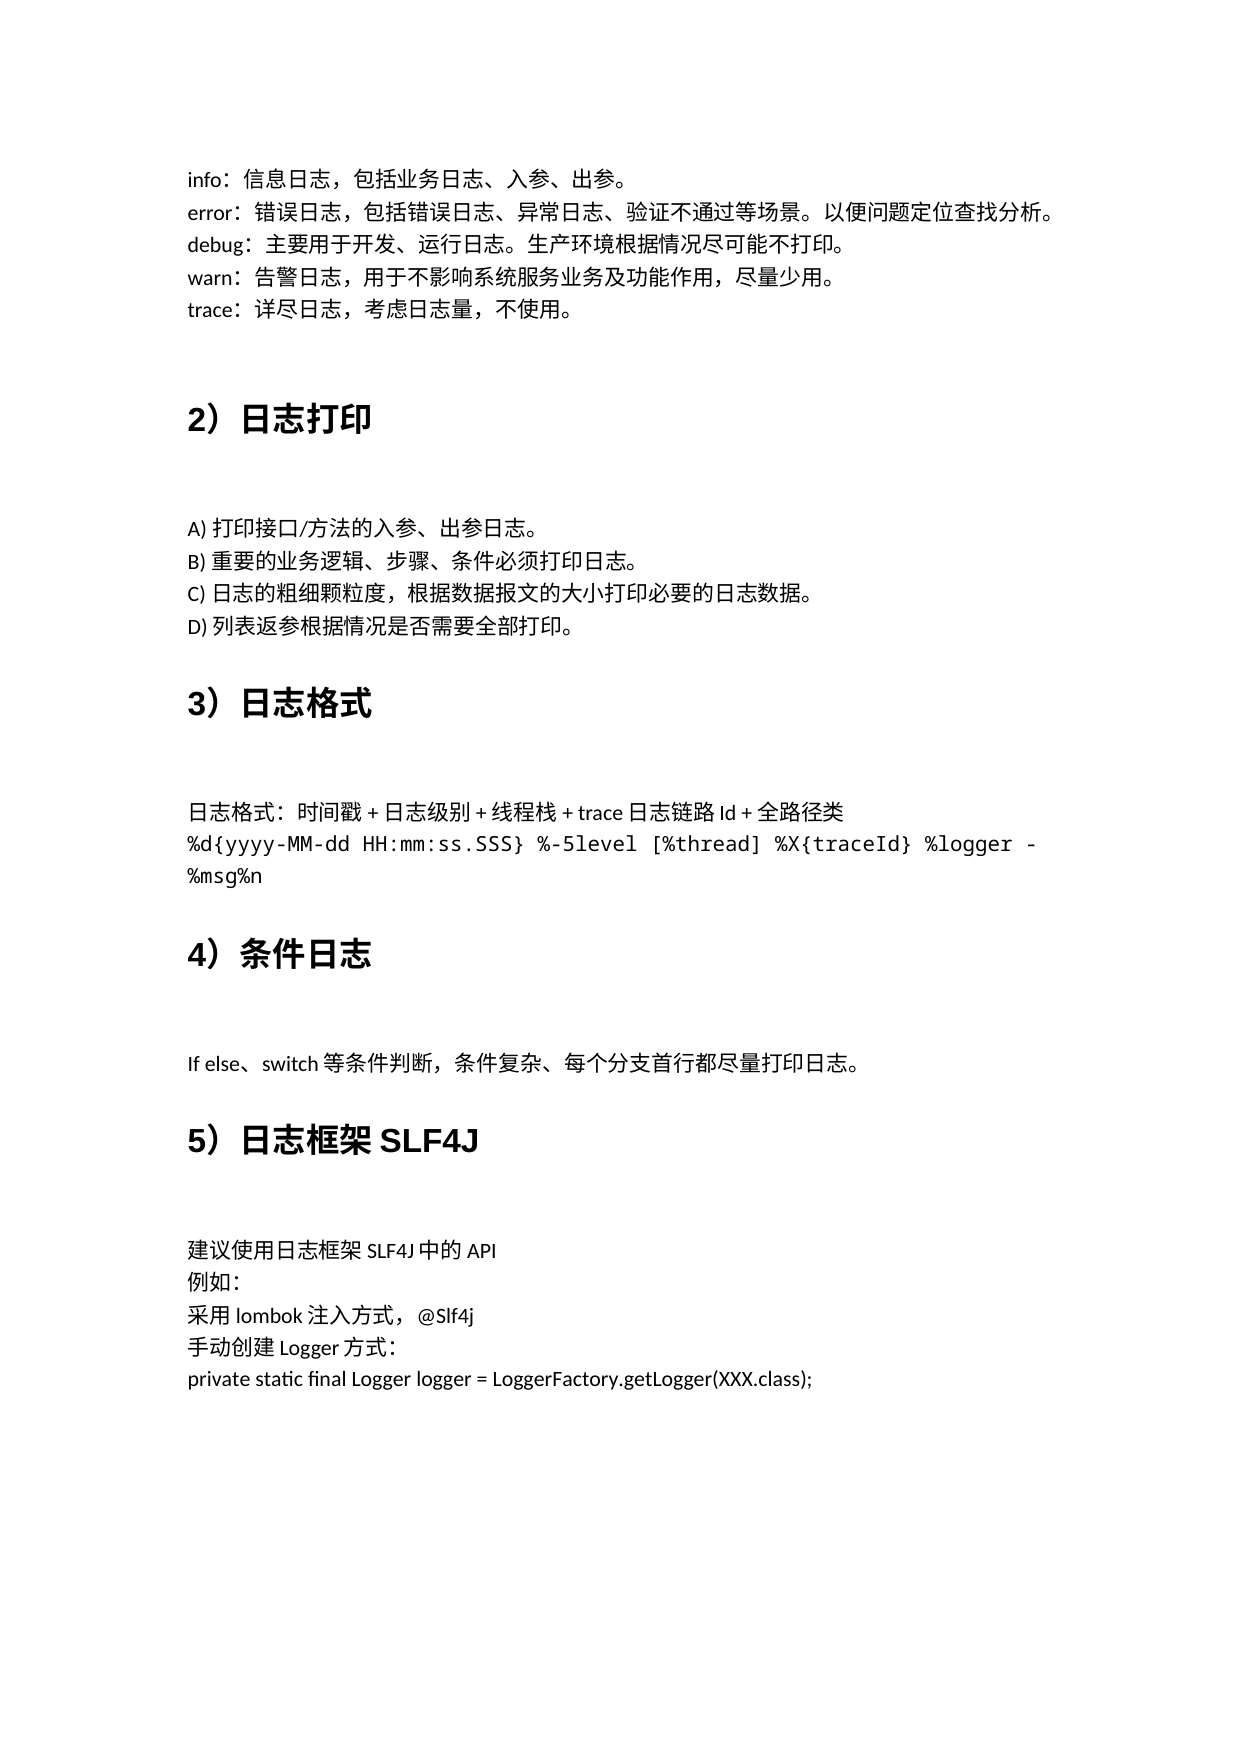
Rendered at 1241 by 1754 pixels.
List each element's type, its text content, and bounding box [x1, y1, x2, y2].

text private static final Logger logger = LoggerFactory.getLogger(XXX.class); [187, 1362, 1053, 1395]
subtitle 5）日志框架SLF4J [187, 1106, 1053, 1171]
text B) 重要的业务逻辑、步骤、条件必须打印日志。 [187, 543, 1053, 576]
text trace：详尽日志，考虑日志量，不使用。 [187, 292, 1053, 324]
text 采用lombok注入方式，@Slf4j [187, 1297, 1053, 1330]
text 手动创建Logger方式： [187, 1330, 1053, 1362]
text C) 日志的粗细颗粒度，根据数据报文的大小打印必要的日志数据。 [187, 576, 1053, 608]
text 建议使用日志框架SLF4J中的API [187, 1232, 1053, 1265]
text info：信息日志，包括业务日志、入参、出参。 [187, 162, 1053, 194]
text D) 列表返参根据情况是否需要全部打印。 [187, 608, 1053, 641]
text A) 打印接口/方法的入参、出参日志。 [187, 511, 1053, 543]
subtitle 3）日志格式 [187, 668, 1053, 733]
text debug：主要用于开发、运行日志。生产环境根据情况尽可能不打印。 [187, 227, 1053, 259]
subtitle 2）日志打印 [187, 384, 1053, 449]
text warn：告警日志，用于不影响系统服务业务及功能作用，尽量少用。 [187, 259, 1053, 292]
subtitle 4）条件日志 [187, 919, 1053, 984]
text 日志格式：时间戳 + 日志级别 + 线程栈 + trace日志链路Id + 全路径类 [187, 795, 1053, 827]
text If else、switch等条件判断，条件复杂、每个分支首行都尽量打印日志。 [187, 1046, 1053, 1078]
text 例如： [187, 1265, 1053, 1297]
text %d{yyyy-MM-dd HH:mm:ss.SSS} %-5level [%thread] %X{traceId} %logger - %msg%n [187, 827, 1053, 892]
text error：错误日志，包括错误日志、异常日志、验证不通过等场景。以便问题定位查找分析。 [187, 194, 1053, 227]
